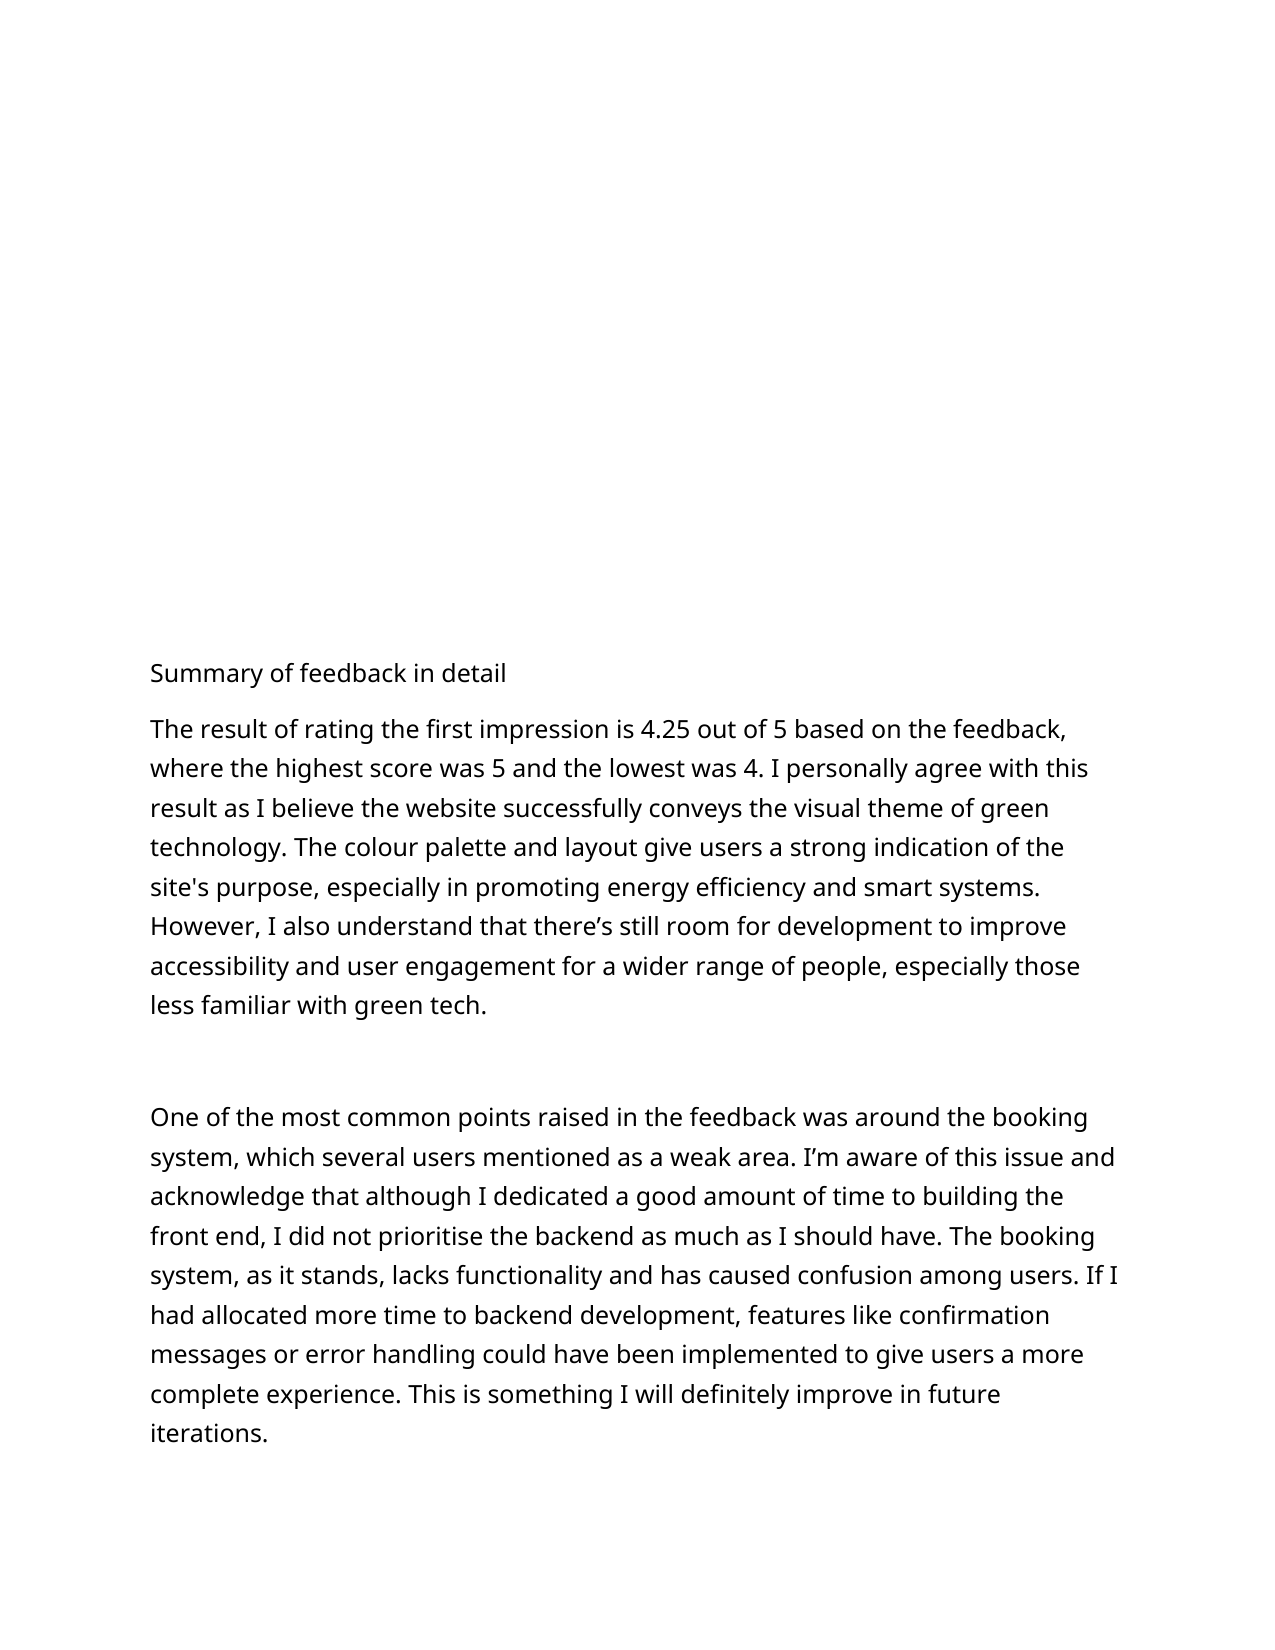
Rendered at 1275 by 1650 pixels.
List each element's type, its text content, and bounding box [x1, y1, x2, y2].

text The result of rating the first impression is 4.25 out of 5 based on the feedback, where the highest score was 5 and the lowest was 4. I personally agree with this result as I believe the website successfully conveys the visual theme of green technology. The colour palette and layout give users a strong indication of the site's purpose, especially in promoting energy efficiency and smart systems. However, I also understand that there’s still room for development to improve accessibility and user engagement for a wider range of people, especially those less familiar with green tech. [150, 711, 1125, 1022]
text One of the most common points raised in the feedback was around the booking system, which several users mentioned as a weak area. I’m aware of this issue and acknowledge that although I dedicated a good amount of time to building the front end, I did not prioritise the backend as much as I should have. The booking system, as it stands, lacks functionality and has caused confusion among users. If I had allocated more time to backend development, features like confirmation messages or error handling could have been implemented to give users a more complete experience. This is something I will definitely improve in future iterations. [150, 1100, 1125, 1450]
text Summary of feedback in detail [150, 655, 1125, 689]
